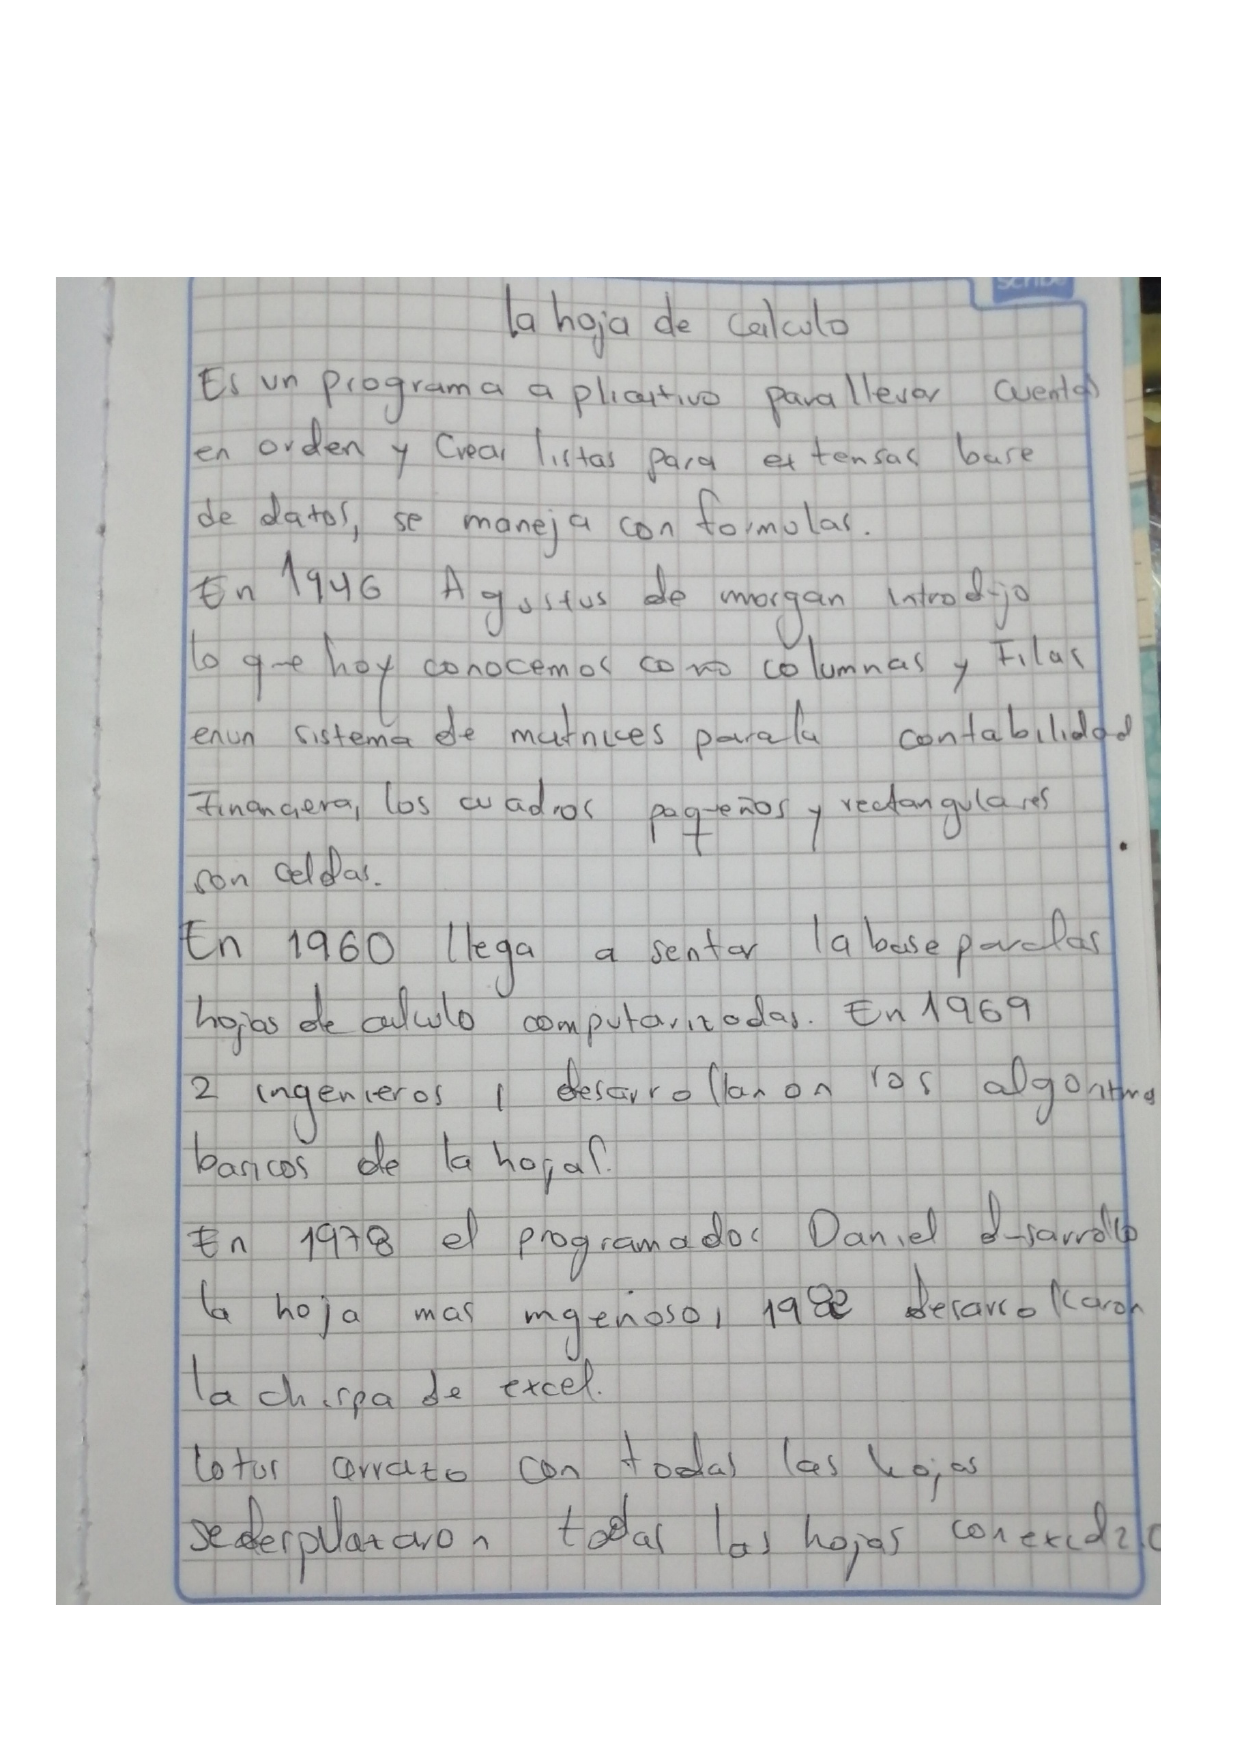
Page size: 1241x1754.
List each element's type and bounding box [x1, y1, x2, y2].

picture [55, 277, 1161, 1605]
